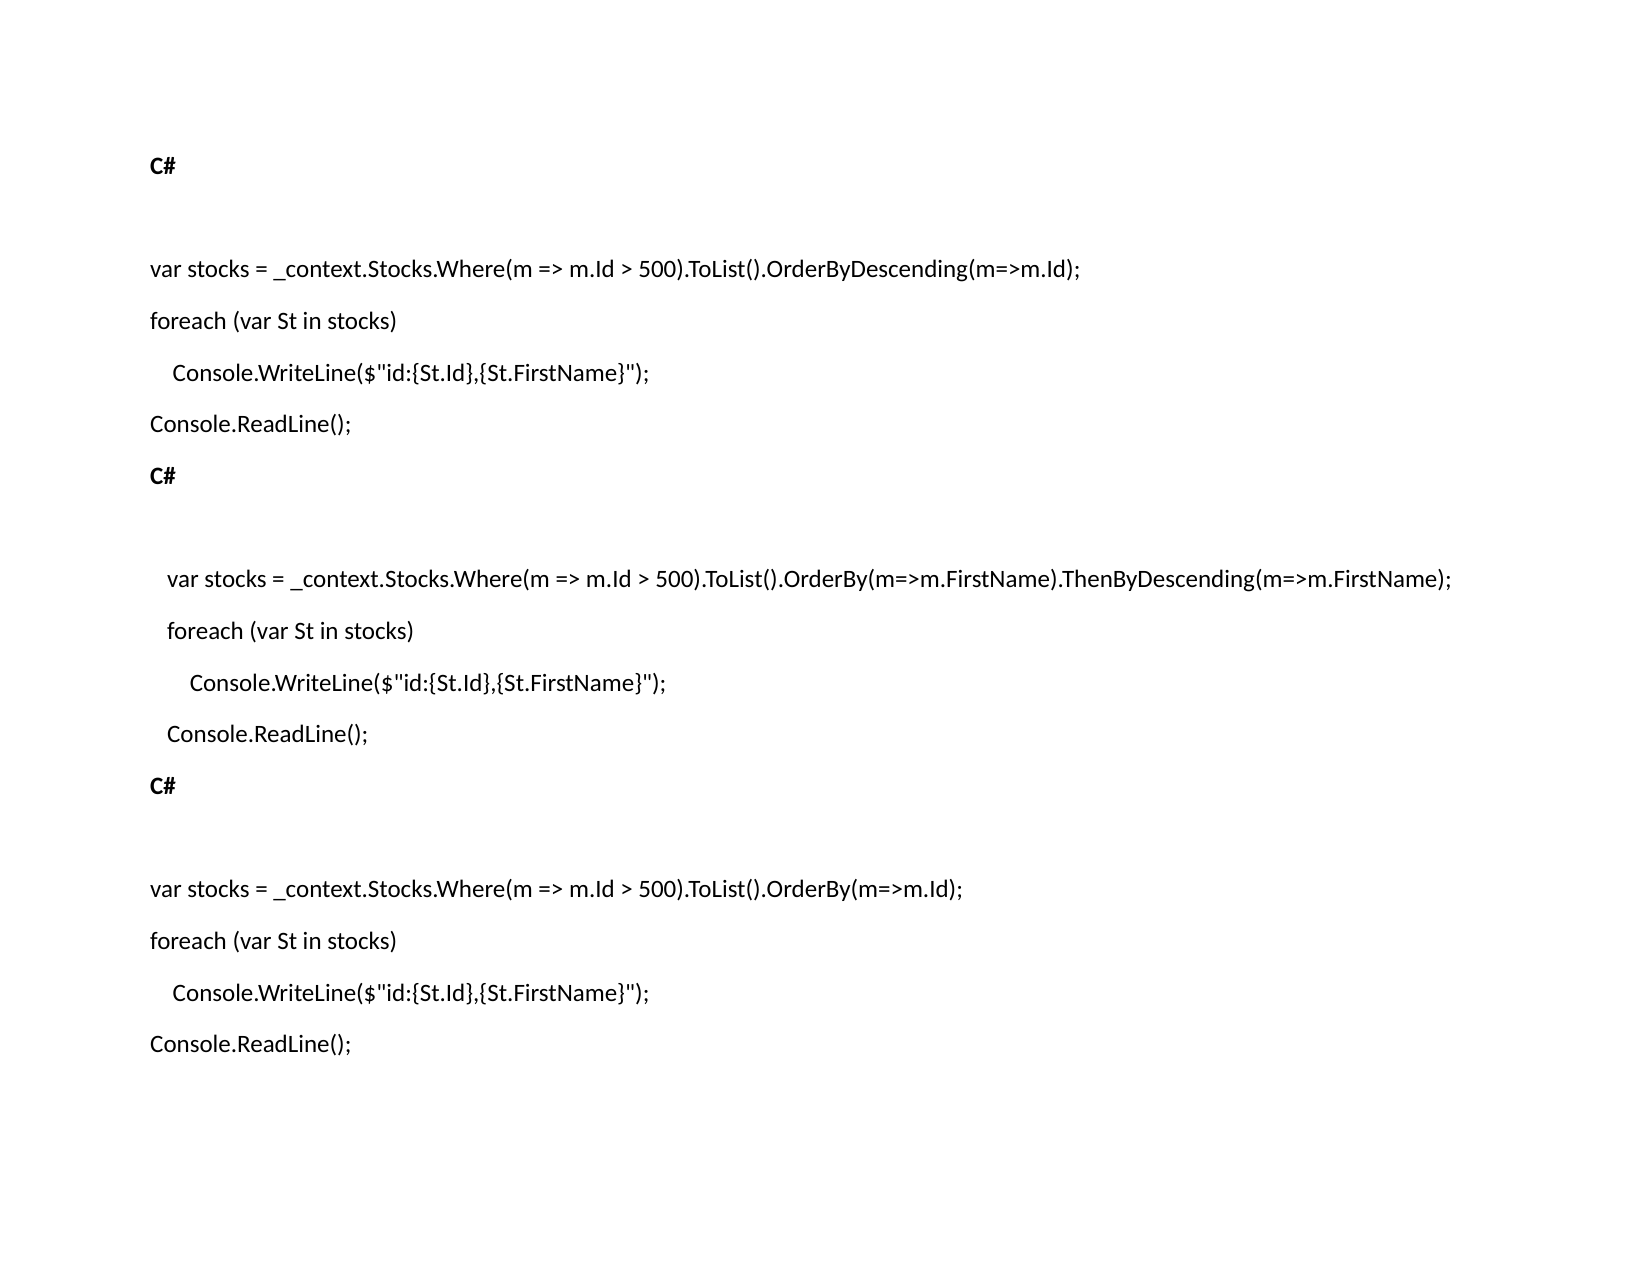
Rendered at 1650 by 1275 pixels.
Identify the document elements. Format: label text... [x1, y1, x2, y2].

text var stocks = _context.Stocks.Where(m => m.Id > 500).ToList().OrderBy(m=>m.Id); [150, 873, 1500, 904]
text foreach (var St in stocks) [150, 615, 1500, 646]
text var stocks = _context.Stocks.Where(m => m.Id > 500).ToList().OrderByDescending(m=>m.Id); [150, 253, 1500, 284]
text C# [150, 150, 1500, 181]
text Console.ReadLine(); [150, 408, 1500, 439]
text foreach (var St in stocks) [150, 925, 1500, 956]
text C# [150, 460, 1500, 491]
text Console.WriteLine($"id:{St.Id},{St.FirstName}"); [150, 667, 1500, 697]
text Console.WriteLine($"id:{St.Id},{St.FirstName}"); [150, 357, 1500, 387]
text C# [150, 770, 1500, 801]
text Console.WriteLine($"id:{St.Id},{St.FirstName}"); [150, 977, 1500, 1007]
text var stocks = _context.Stocks.Where(m => m.Id > 500).ToList().OrderBy(m=>m.FirstName).ThenByDescending(m=>m.FirstName); [150, 563, 1500, 594]
text Console.ReadLine(); [150, 718, 1500, 749]
text foreach (var St in stocks) [150, 305, 1500, 336]
text Console.ReadLine(); [150, 1028, 1500, 1059]
